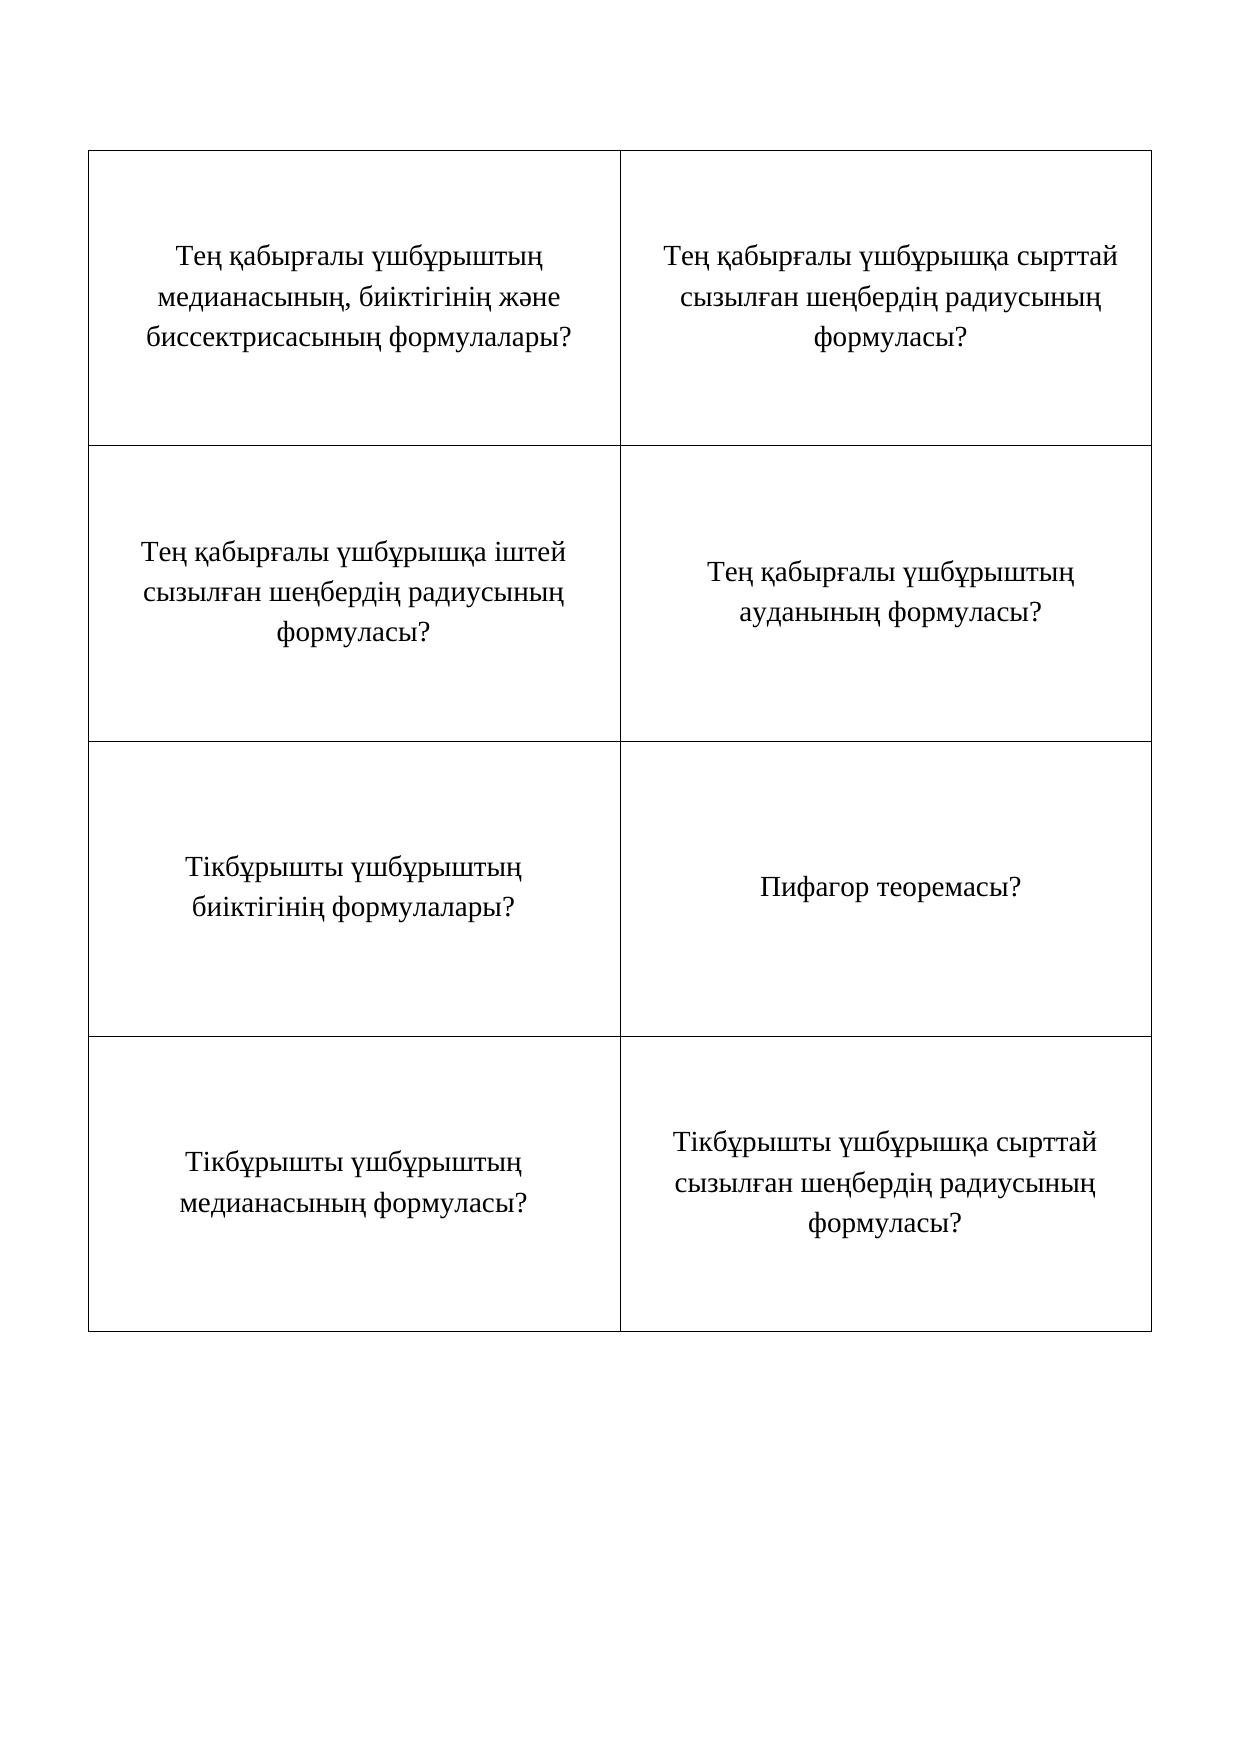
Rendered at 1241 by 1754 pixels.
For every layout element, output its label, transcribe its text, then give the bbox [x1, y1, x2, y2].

table_cell Тікбұрышты үшбұрыштың биіктігінің формулалары? [89, 742, 620, 1036]
table_cell Тең қабырғалы үшбұрышқа іштей сызылған шеңбердің радиусының формуласы? [89, 446, 620, 741]
table_cell Тең қабырғалы үшбұрыштың медианасының, биіктігінің және биссектрисасының формулалары? [89, 151, 620, 445]
table_cell Тікбұрышты үшбұрыштың медианасының формуласы? [89, 1037, 620, 1331]
table_cell Пифагор теоремасы? [621, 742, 1151, 1036]
table_cell Тең қабырғалы үшбұрышқа сырттай сызылған шеңбердің радиусының формуласы? [621, 151, 1151, 445]
table_cell Тең қабырғалы үшбұрыштың ауданының формуласы? [621, 446, 1151, 741]
table_cell Тікбұрышты үшбұрышқа сырттай сызылған шеңбердің радиусының формуласы? [621, 1037, 1151, 1331]
